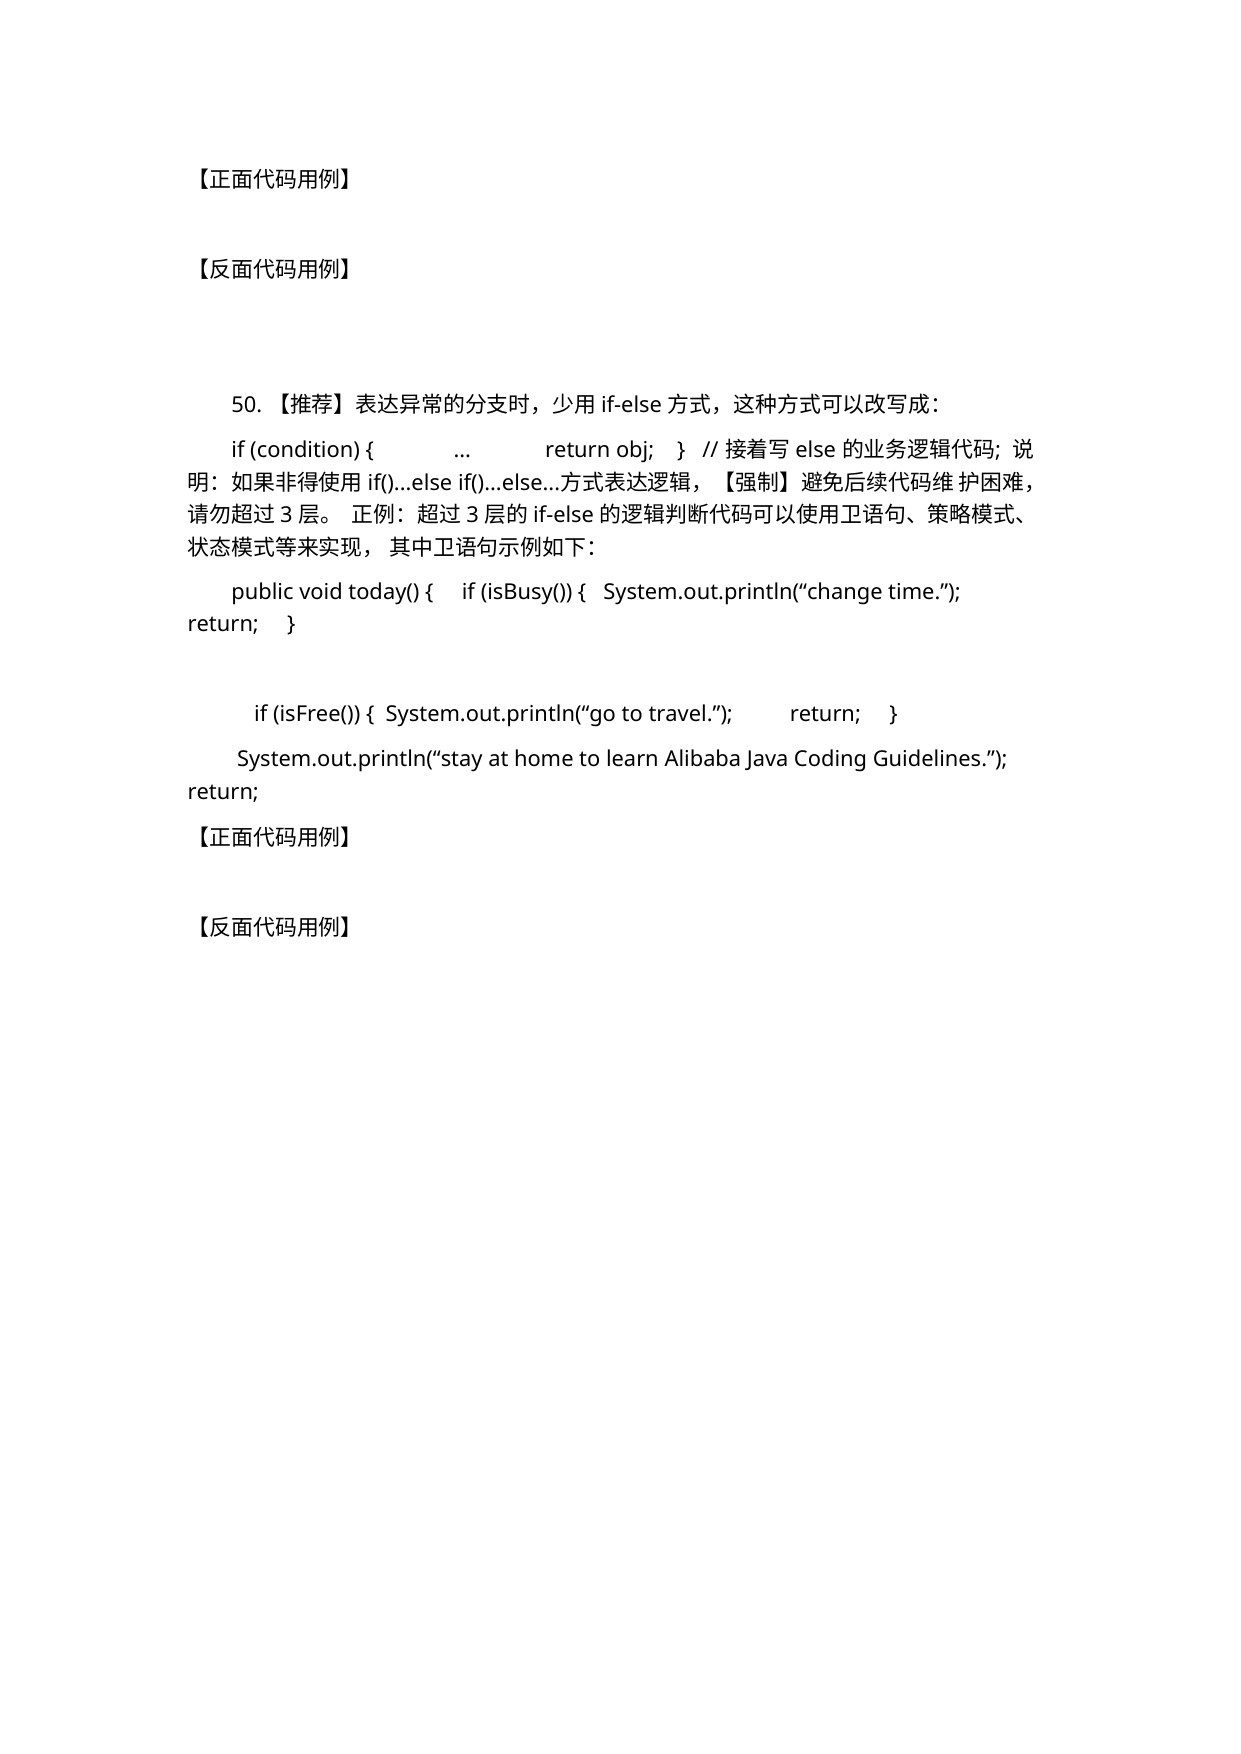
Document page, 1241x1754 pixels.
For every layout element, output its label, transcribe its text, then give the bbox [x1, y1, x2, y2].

text 50. 【推荐】表达异常的分支时，少用 if-else 方式，这种方式可以改写成： [187, 387, 1053, 419]
text if (condition) { ... return obj; } // 接着写 else 的业务逻辑代码; 说明：如果非得使用 if()...else if()...else...方式表达逻辑，【强制】避免后续代码维 护困难，请勿超过 3 层。 正例：超过 3 层的 if-else 的逻辑判断代码可以使用卫语句、策略模式、状态模式等来实现， 其中卫语句示例如下： [187, 432, 1053, 562]
text if (isFree()) { System.out.println(“go to travel.”); return; } [187, 697, 1053, 729]
text System.out.println(“stay at home to learn Alibaba Java Coding Guidelines.”); return; [187, 742, 1053, 807]
text 【正面代码用例】 [187, 819, 1053, 852]
text 【反面代码用例】 [187, 252, 1053, 284]
text 【正面代码用例】 [187, 162, 1053, 194]
text public void today() { if (isBusy()) { System.out.println(“change time.”); return; } [187, 574, 1053, 639]
text 【反面代码用例】 [187, 909, 1053, 942]
